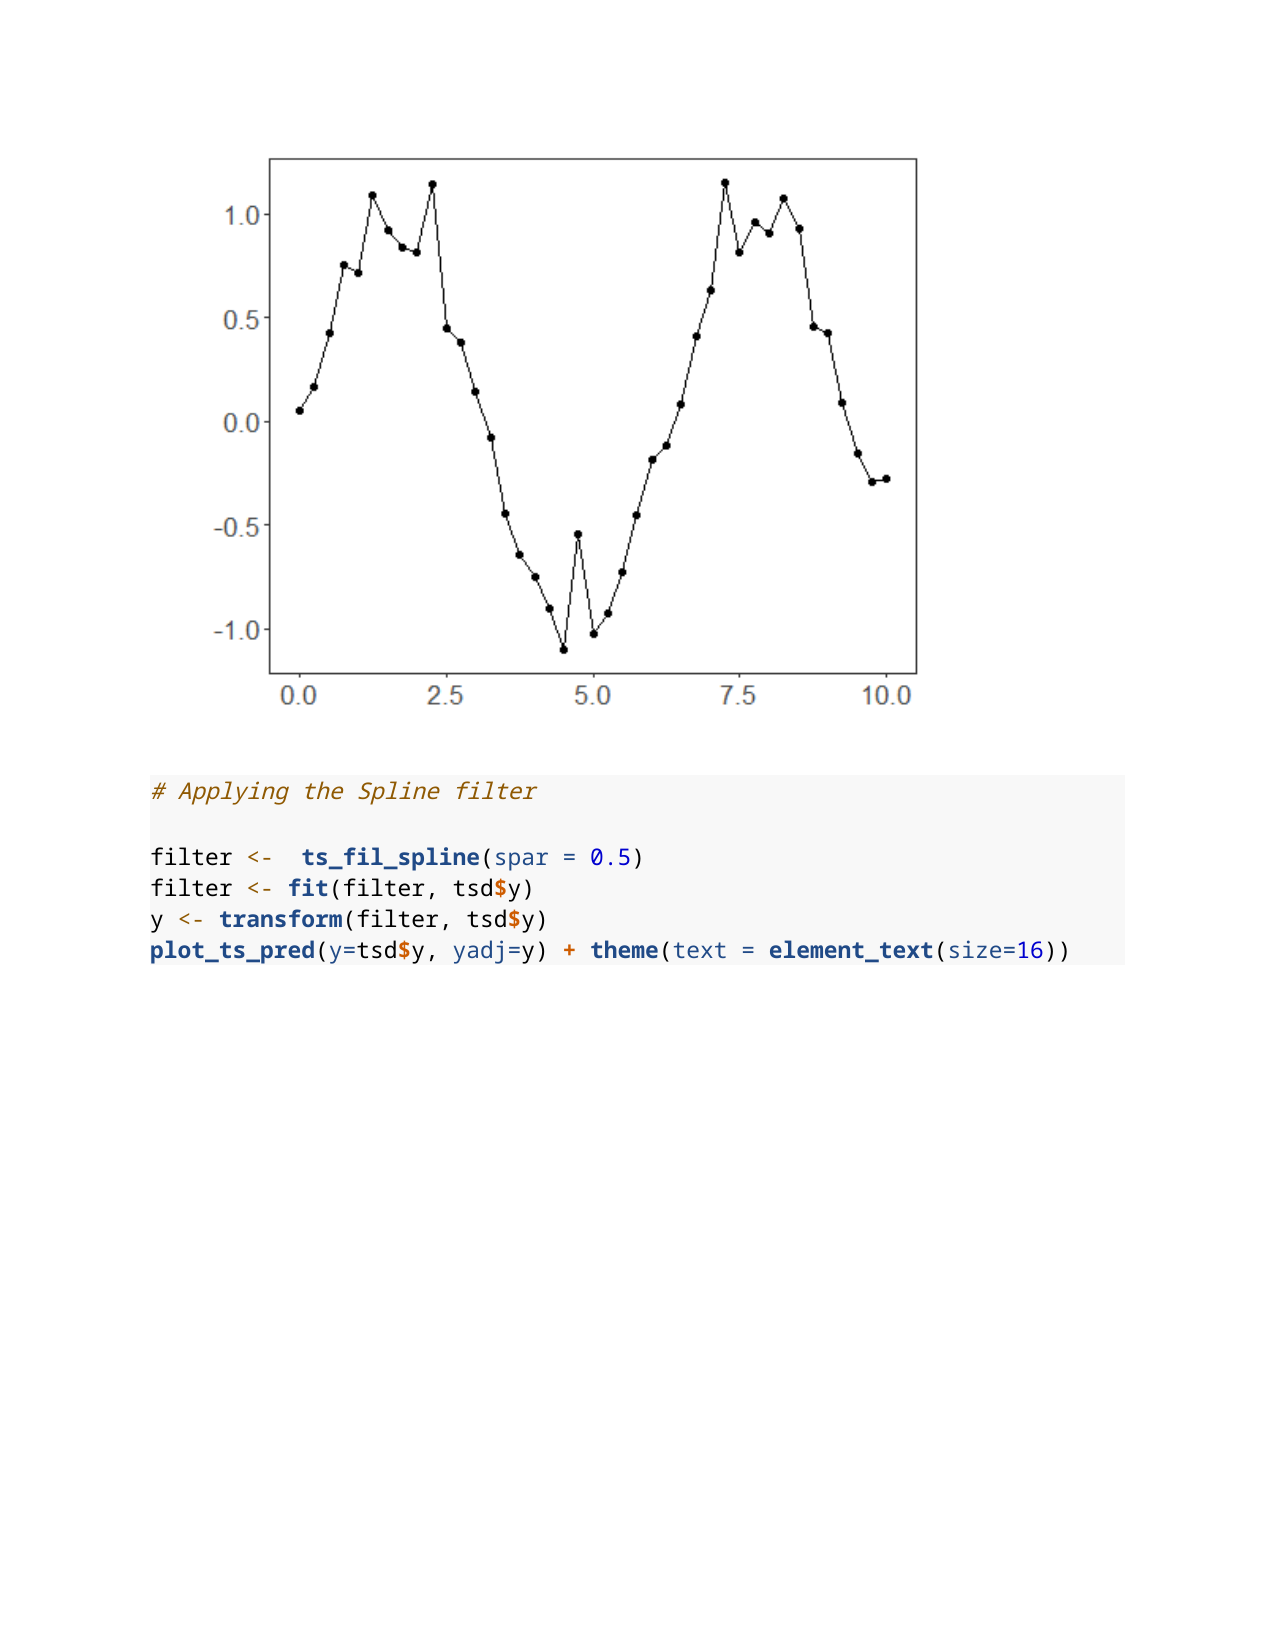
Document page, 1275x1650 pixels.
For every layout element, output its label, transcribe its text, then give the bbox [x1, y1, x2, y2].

picture [168, 150, 927, 757]
text # Applying the Spline filter filter <- ts_fil_spline(spar = 0.5) filter <- fit(filter, tsd$y) y <- transform(filter, tsd$y) plot_ts_pred(y=tsd$y, yadj=y) + theme(text = element_text(size=16)) [150, 775, 1125, 965]
